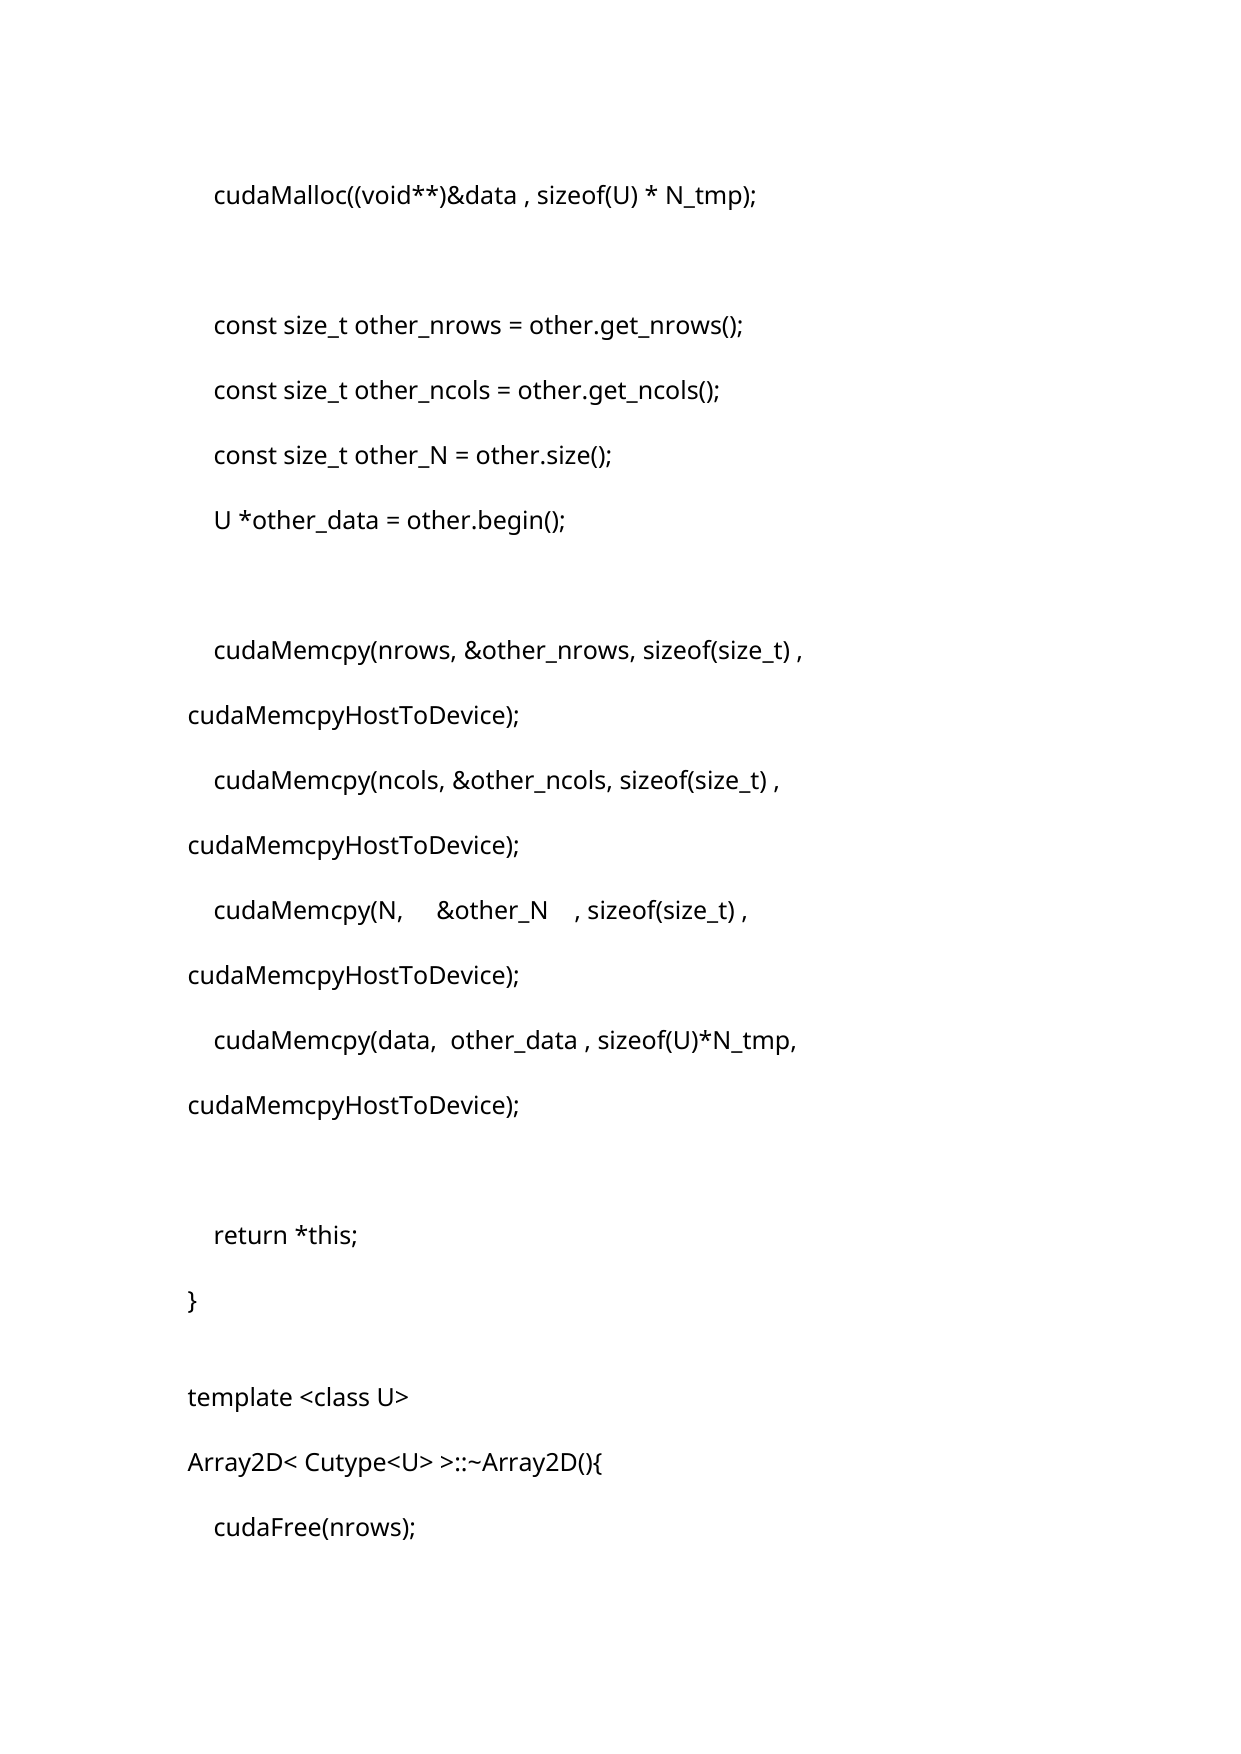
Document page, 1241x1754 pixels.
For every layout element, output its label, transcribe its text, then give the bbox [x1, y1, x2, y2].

text template <class U> [187, 1364, 1053, 1429]
text const size_t other_nrows = other.get_nrows(); [187, 292, 1053, 357]
text cudaMalloc((void**)&data , sizeof(U) * N_tmp); [187, 162, 1053, 227]
text } [187, 1267, 1053, 1332]
text cudaMemcpy(nrows, &other_nrows, sizeof(size_t) , cudaMemcpyHostToDevice); [187, 617, 1053, 747]
text const size_t other_ncols = other.get_ncols(); [187, 357, 1053, 422]
text U *other_data = other.begin(); [187, 487, 1053, 552]
text cudaMemcpy(N, &other_N , sizeof(size_t) , cudaMemcpyHostToDevice); [187, 877, 1053, 1007]
text return *this; [187, 1202, 1053, 1267]
text Array2D< Cutype<U> >::~Array2D(){ [187, 1429, 1053, 1494]
text cudaFree(nrows); [187, 1494, 1053, 1559]
text cudaMemcpy(ncols, &other_ncols, sizeof(size_t) , cudaMemcpyHostToDevice); [187, 747, 1053, 877]
text cudaMemcpy(data, other_data , sizeof(U)*N_tmp, cudaMemcpyHostToDevice); [187, 1007, 1053, 1137]
text const size_t other_N = other.size(); [187, 422, 1053, 487]
